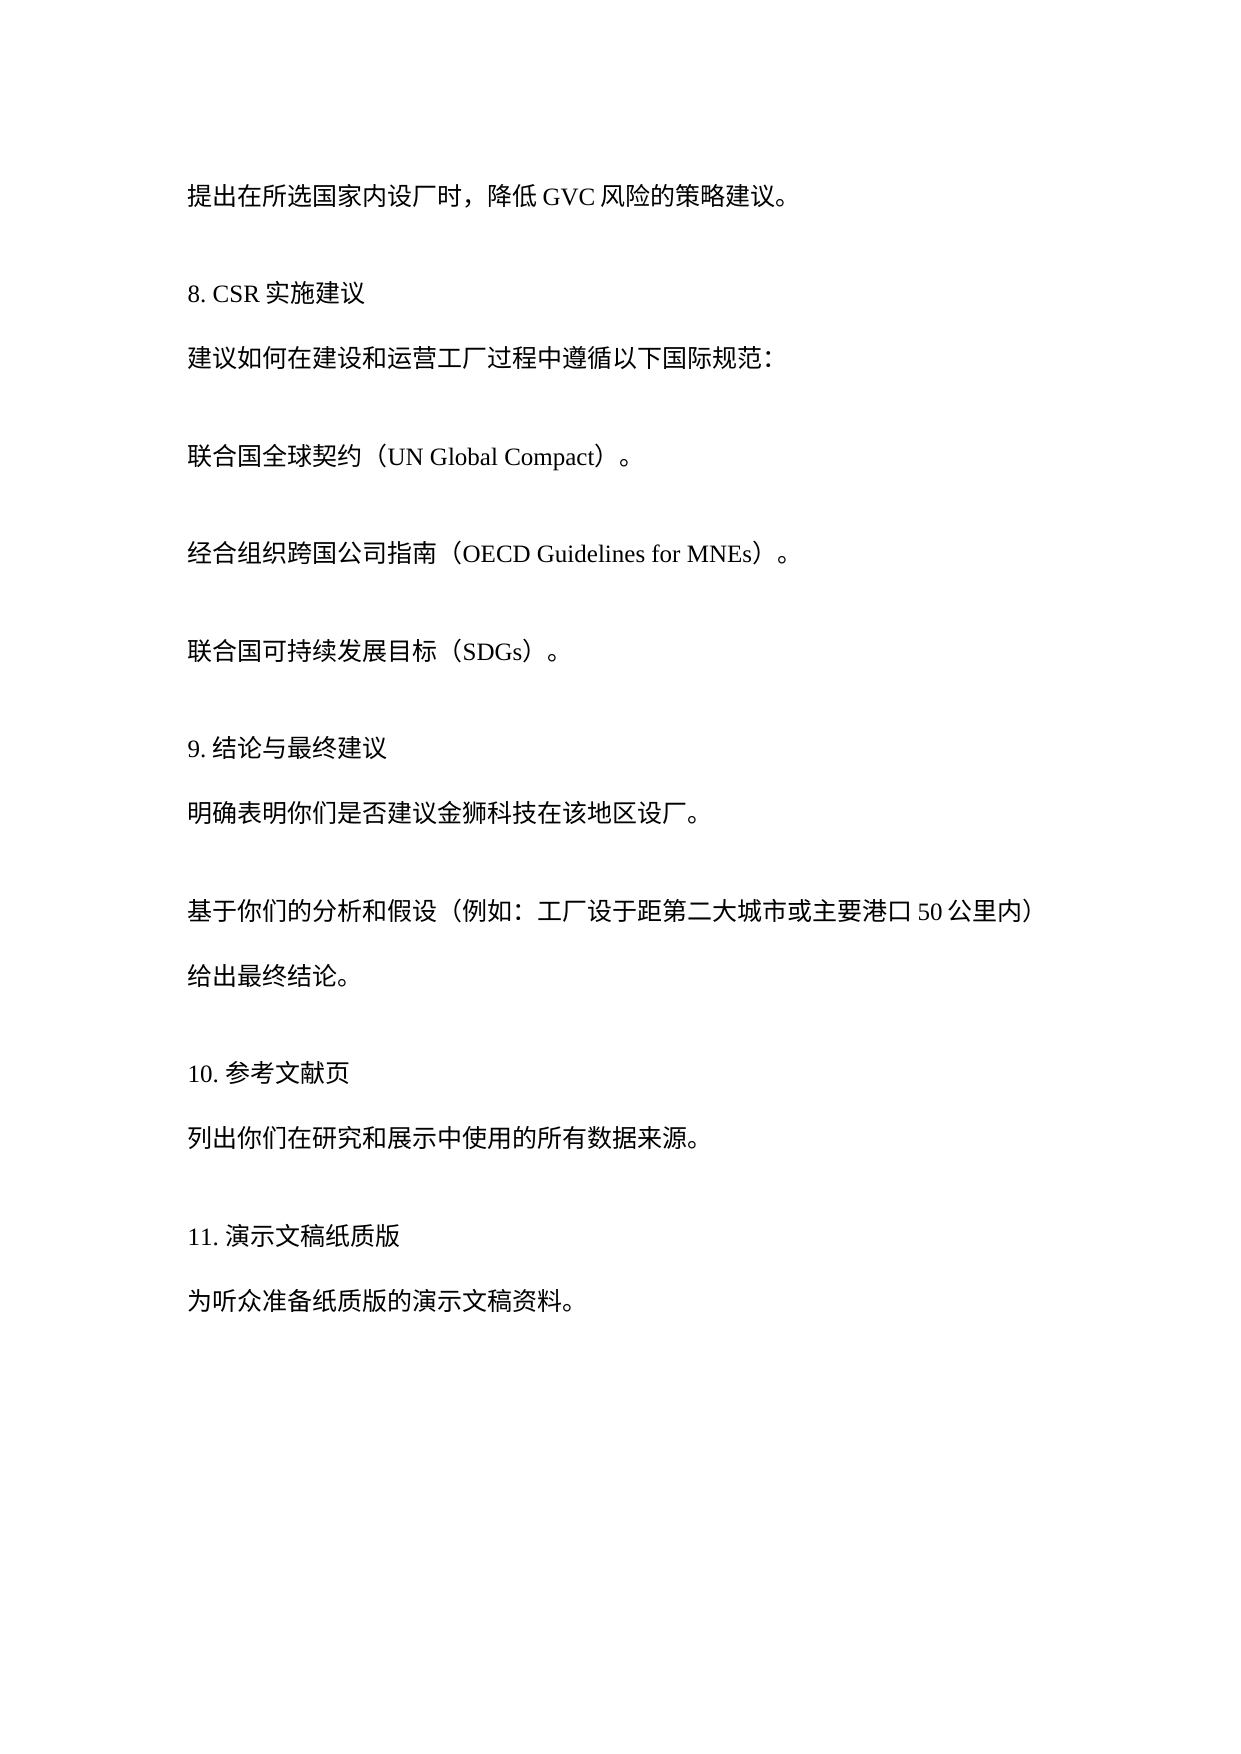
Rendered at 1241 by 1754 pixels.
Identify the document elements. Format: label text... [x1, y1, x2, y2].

text 列出你们在研究和展示中使用的所有数据来源。 [187, 1104, 1053, 1169]
text 9. 结论与最终建议 [187, 714, 1053, 779]
text 为听众准备纸质版的演示文稿资料。 [187, 1267, 1053, 1332]
text 提出在所选国家内设厂时，降低GVC风险的策略建议。 [187, 162, 1053, 227]
text 联合国可持续发展目标（SDGs）。 [187, 617, 1053, 682]
text 经合组织跨国公司指南（OECD Guidelines for MNEs）。 [187, 519, 1053, 584]
text 建议如何在建设和运营工厂过程中遵循以下国际规范： [187, 324, 1053, 389]
text 10. 参考文献页 [187, 1039, 1053, 1104]
text 8. CSR实施建议 [187, 259, 1053, 324]
text 11. 演示文稿纸质版 [187, 1202, 1053, 1267]
text 明确表明你们是否建议金狮科技在该地区设厂。 [187, 779, 1053, 844]
text 基于你们的分析和假设（例如：工厂设于距第二大城市或主要港口50公里内）给出最终结论。 [187, 877, 1053, 1007]
text 联合国全球契约（UN Global Compact）。 [187, 422, 1053, 487]
